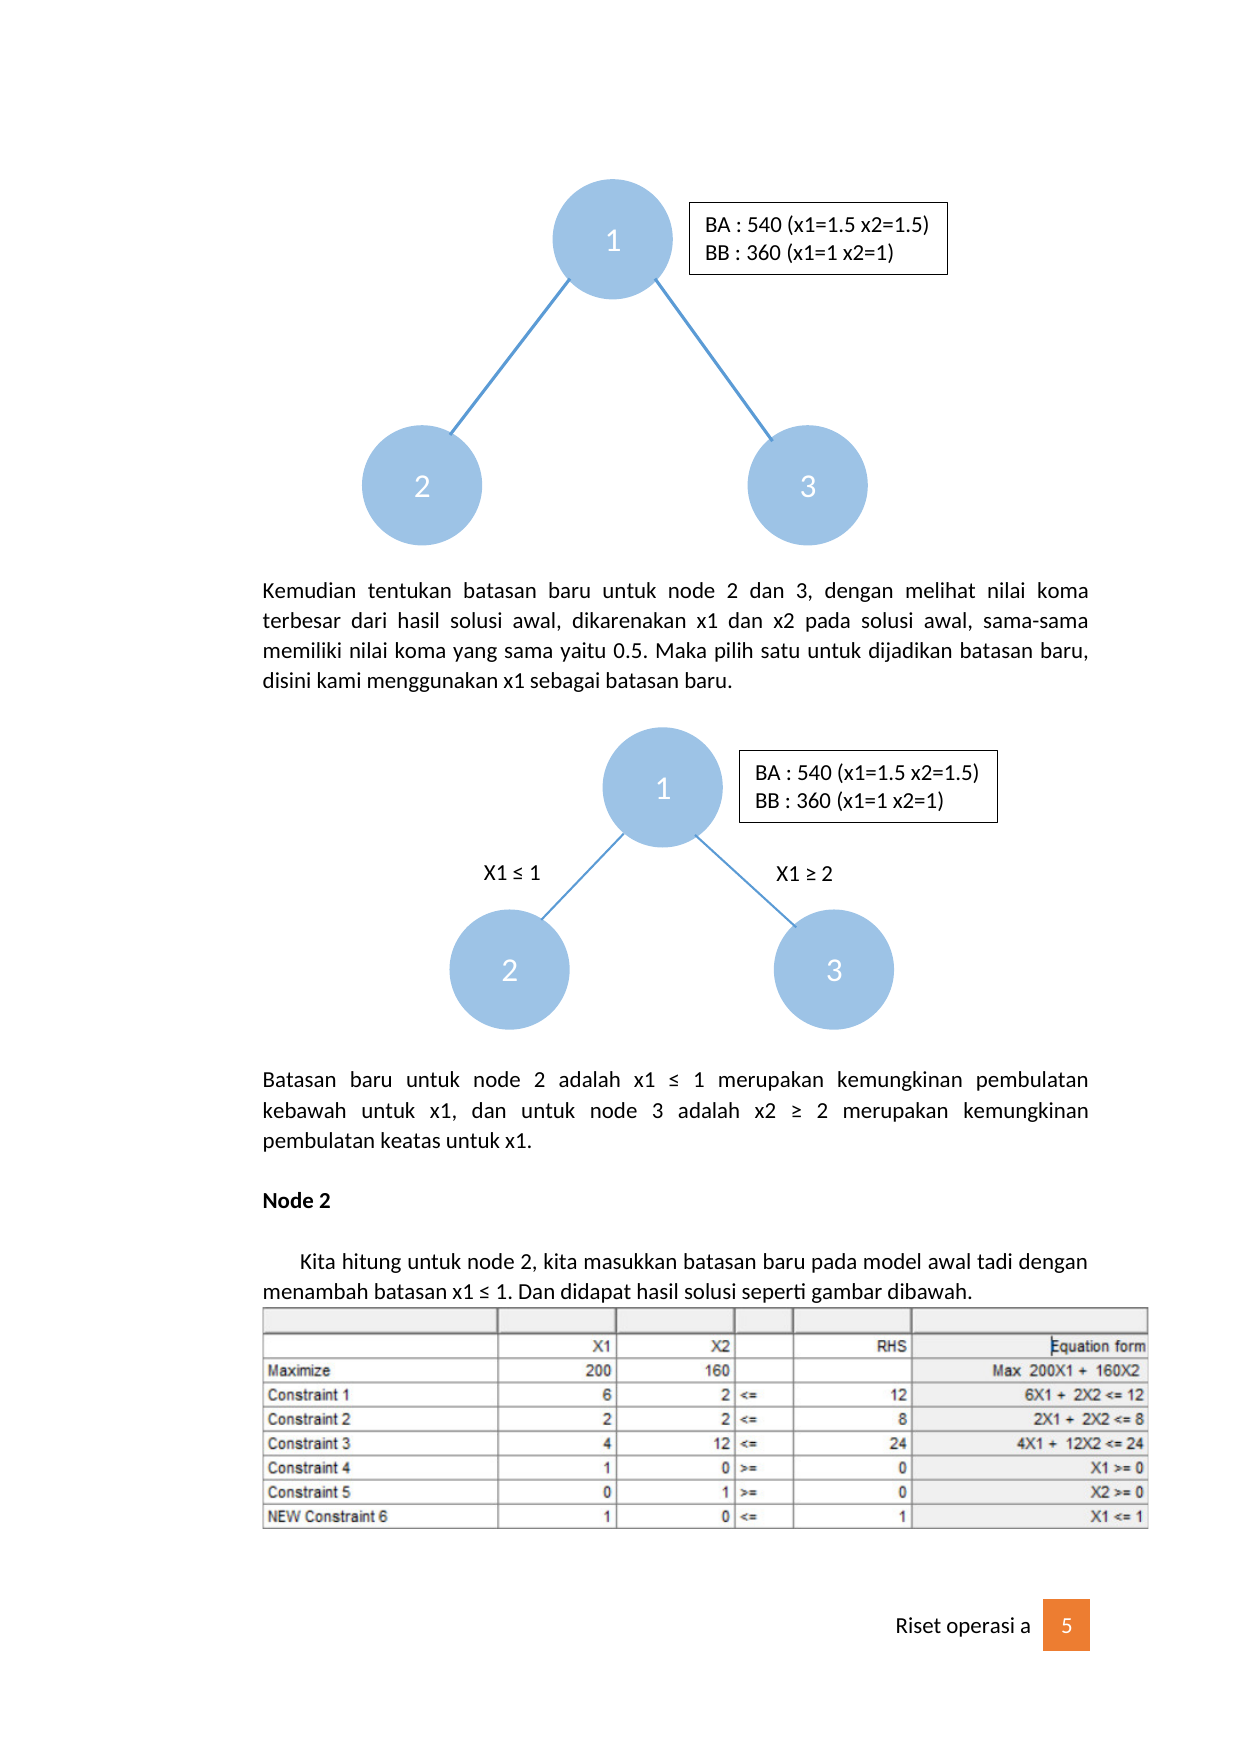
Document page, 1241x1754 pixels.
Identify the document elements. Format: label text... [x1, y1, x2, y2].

picture [262, 1307, 1149, 1529]
list Node 2 [262, 1186, 1090, 1214]
list Batasan baru untuk node 2 adalah x1 ≤ 1 merupakan kemungkinan pembulatan kebawah untuk x1, dan untuk node 3 adalah x2 ≥ 2 merupakan kemungkinan pembulatan keatas untuk x1. [262, 1066, 1090, 1154]
list Kita hitung untuk node 2, kita masukkan batasan baru pada model awal tadi dengan menambah batasan x1 ≤ 1. Dan didapat hasil solusi seperti gambar dibawah. [262, 1247, 1090, 1305]
list Kemudian tentukan batasan baru untuk node 2 dan 3, dengan melihat nilai koma terbesar dari hasil solusi awal, dikarenakan x1 dan x2 pada solusi awal, sama-sama memiliki nilai koma yang sama yaitu 0.5. Maka pilih satu untuk dijadikan batasan baru, disini kami menggunakan x1 sebagai batasan baru. [262, 576, 1090, 695]
